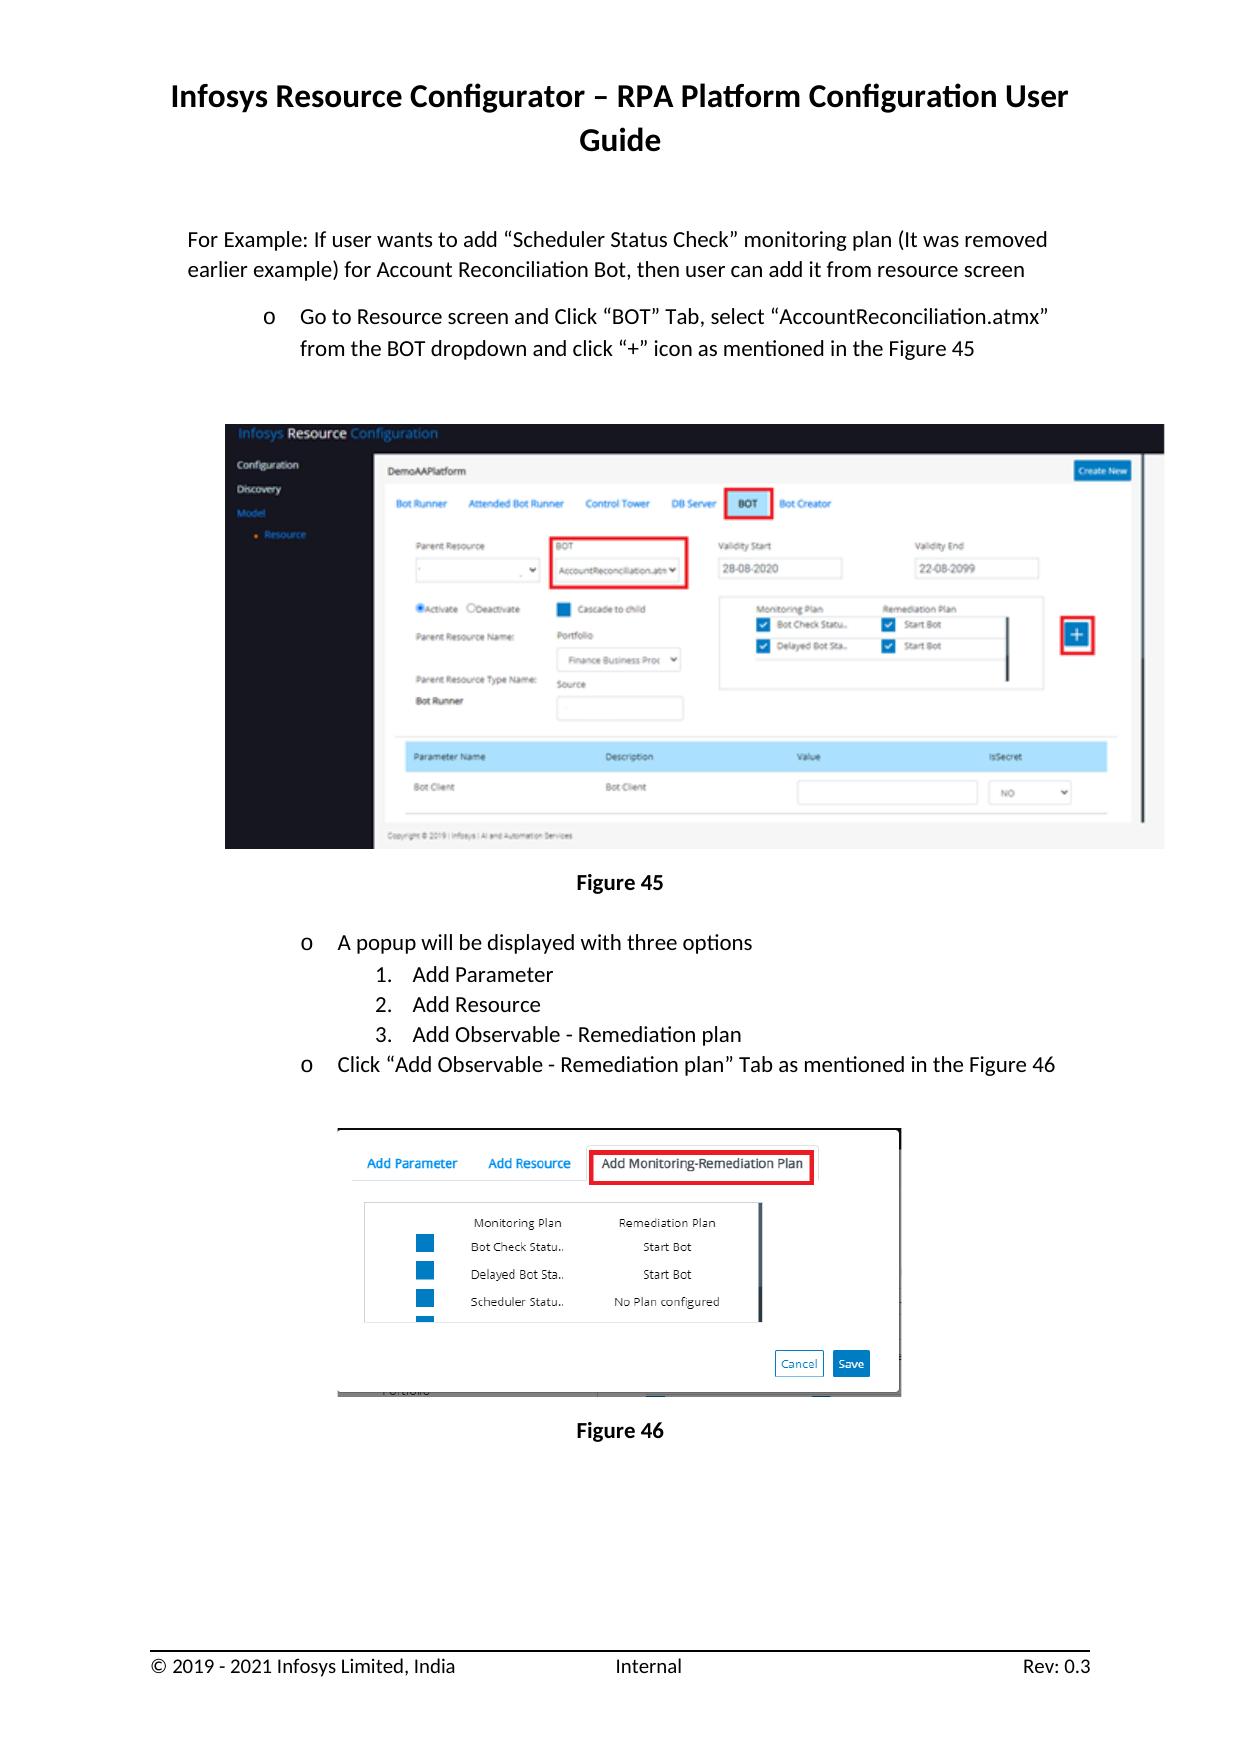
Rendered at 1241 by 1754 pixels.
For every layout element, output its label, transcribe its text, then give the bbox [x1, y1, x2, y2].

list Click “Add Observable - Remediation plan” Tab as mentioned in the Figure 46 [300, 1050, 1090, 1079]
list Add Observable - Remediation plan [375, 1020, 1090, 1048]
picture [337, 1128, 902, 1398]
text For Example: If user wants to add “Scheduler Status Check” monitoring plan (It was removed earlier example) for Account Reconciliation Bot, then user can add it from resource screen [187, 225, 1090, 283]
list A popup will be displayed with three options [300, 928, 1090, 957]
list Add Resource [375, 990, 1090, 1018]
list Go to Resource screen and Click “BOT” Tab, select “AccountReconciliation.atmx” from the BOT dropdown and click “+” icon as mentioned in the Figure 45 [262, 302, 1090, 362]
picture [225, 424, 1165, 849]
list Add Parameter [375, 960, 1090, 988]
